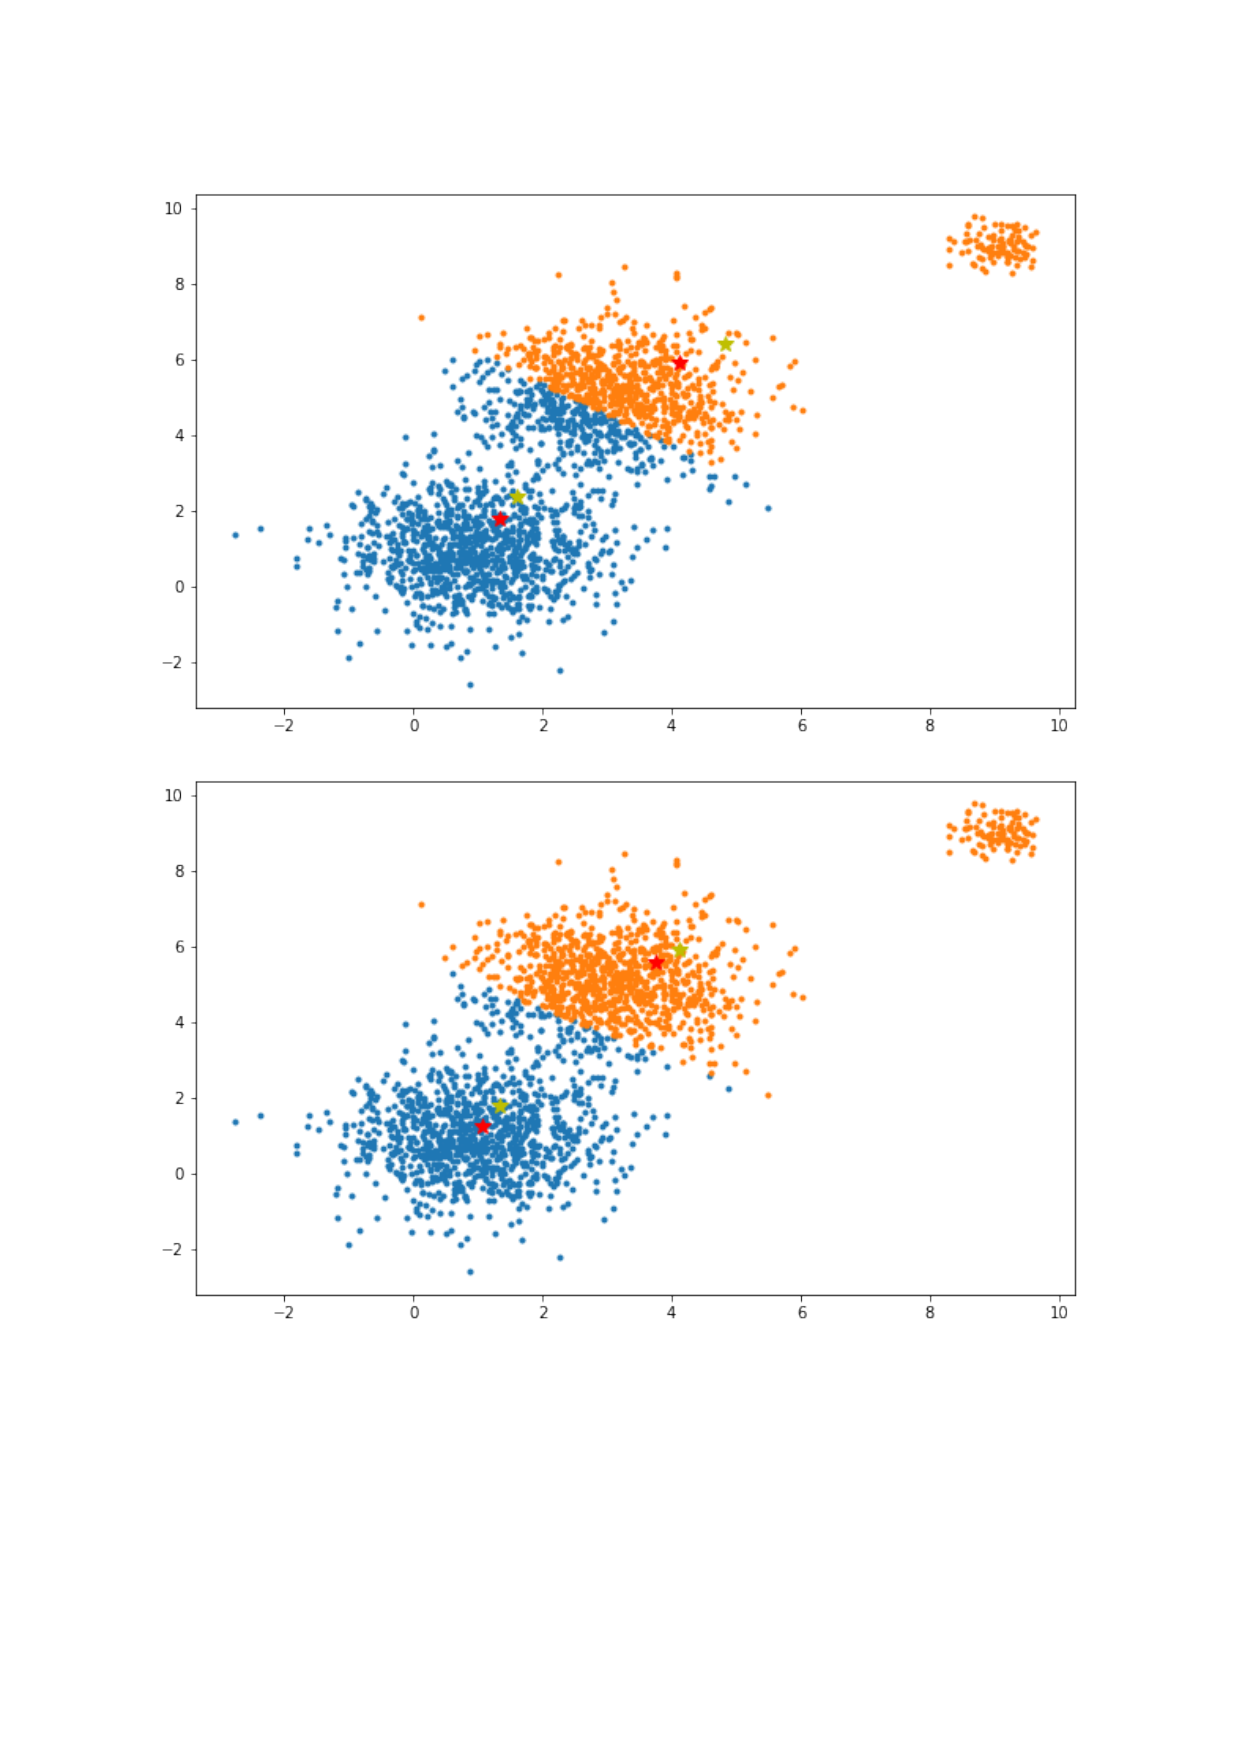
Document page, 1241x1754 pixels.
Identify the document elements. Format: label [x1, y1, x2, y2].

picture [150, 764, 1091, 1333]
picture [150, 177, 1091, 746]
